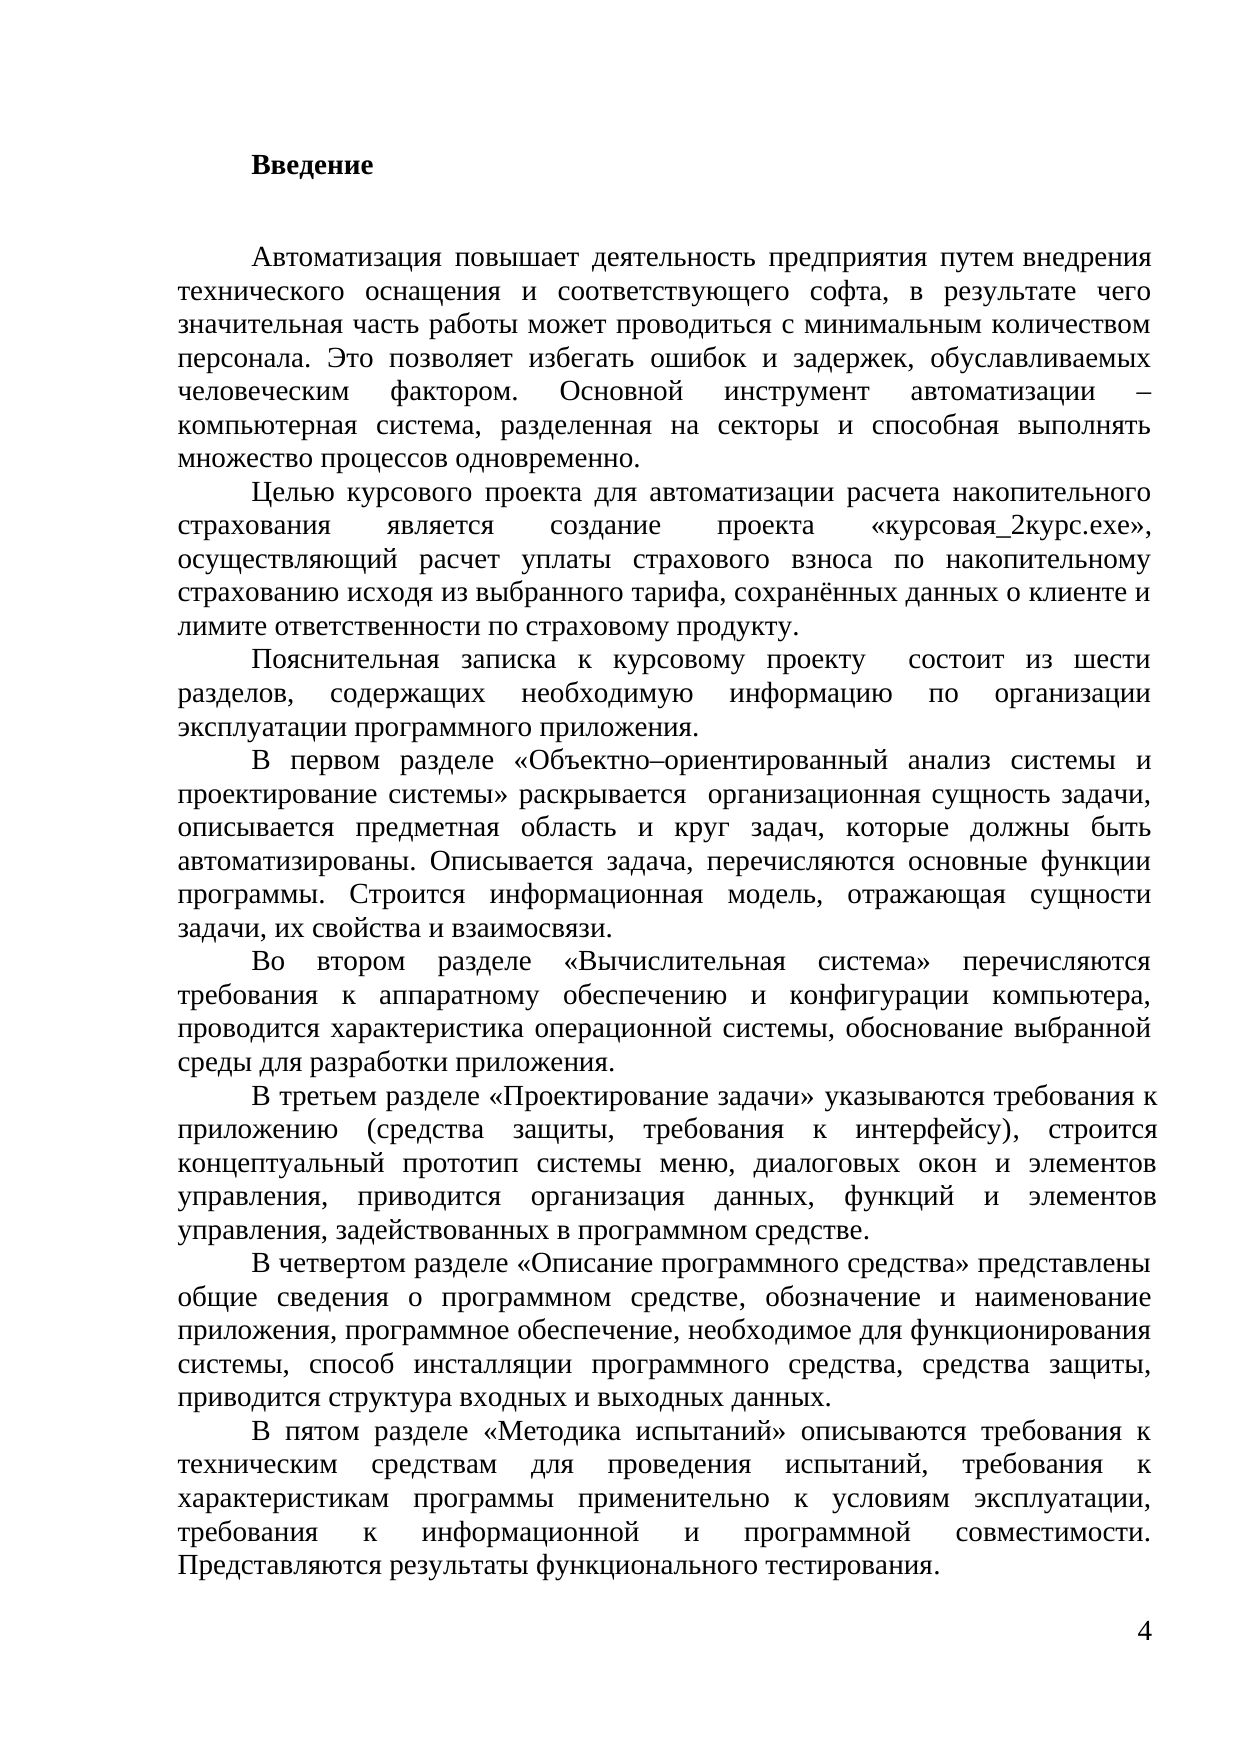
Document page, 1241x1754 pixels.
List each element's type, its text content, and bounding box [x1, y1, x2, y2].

text Автоматизация повышает деятельность предприятия путем внедрения технического оснащения и соответствующего софта, в результате чего значительная часть работы может проводиться с минимальным количеством персонала. Это позволяет избегать ошибок и задержек, обуславливаемых человеческим фактором. Основной инструмент автоматизации – компьютерная система, разделенная на секторы и способная выполнять множество процессов одновременно. [177, 239, 1152, 474]
text Во втором разделе «Вычислительная система» перечисляются требования к аппаратному обеспечению и конфигурации компьютера, проводится характеристика операционной системы, обоснование выбранной среды для разработки приложения. [177, 943, 1152, 1078]
subtitle Введение [251, 147, 1152, 181]
text В первом разделе «Объектно–ориентированный анализ системы и проектирование системы» раскрывается организационная сущность задачи, описывается предметная область и круг задач, которые должны быть автоматизированы. Описывается задача, перечисляются основные функции программы. Строится информационная модель, отражающая сущности задачи, их свойства и взаимосвязи. [177, 742, 1152, 943]
text В третьем разделе «Проектирование задачи» указываются требования к приложению (средства защиты, требования к интерфейсу), строится концептуальный прототип системы меню, диалоговых окон и элементов управления, приводится организация данных, функций и элементов управления, задействованных в программном средстве. [177, 1078, 1158, 1245]
text Пояснительная записка к курсовому проекту состоит из шести разделов, содержащих необходимую информацию по организации эксплуатации программного приложения. [177, 642, 1152, 742]
text В пятом разделе «Методика испытаний» описываются требования к техническим средствам для проведения испытаний, требования к характеристикам программы применительно к условиям эксплуатации, требования к информационной и программной совместимости. Представляются результаты функционального тестирования. [177, 1413, 1152, 1581]
text В четвертом разделе «Описание программного средства» представлены общие сведения о программном средстве, обозначение и наименование приложения, программное обеспечение, необходимое для функционирования системы, способ инсталляции программного средства, средства защиты, приводится структура входных и выходных данных. [177, 1245, 1152, 1413]
text Целью курсового проекта для автоматизации расчета накопительного страхования является создание проекта «курсовая_2курс.exe», осуществляющий расчет уплаты страхового взноса по накопительному страхованию исходя из выбранного тарифа, сохранённых данных о клиенте и лимите ответственности по страховому продукту. [177, 474, 1152, 642]
